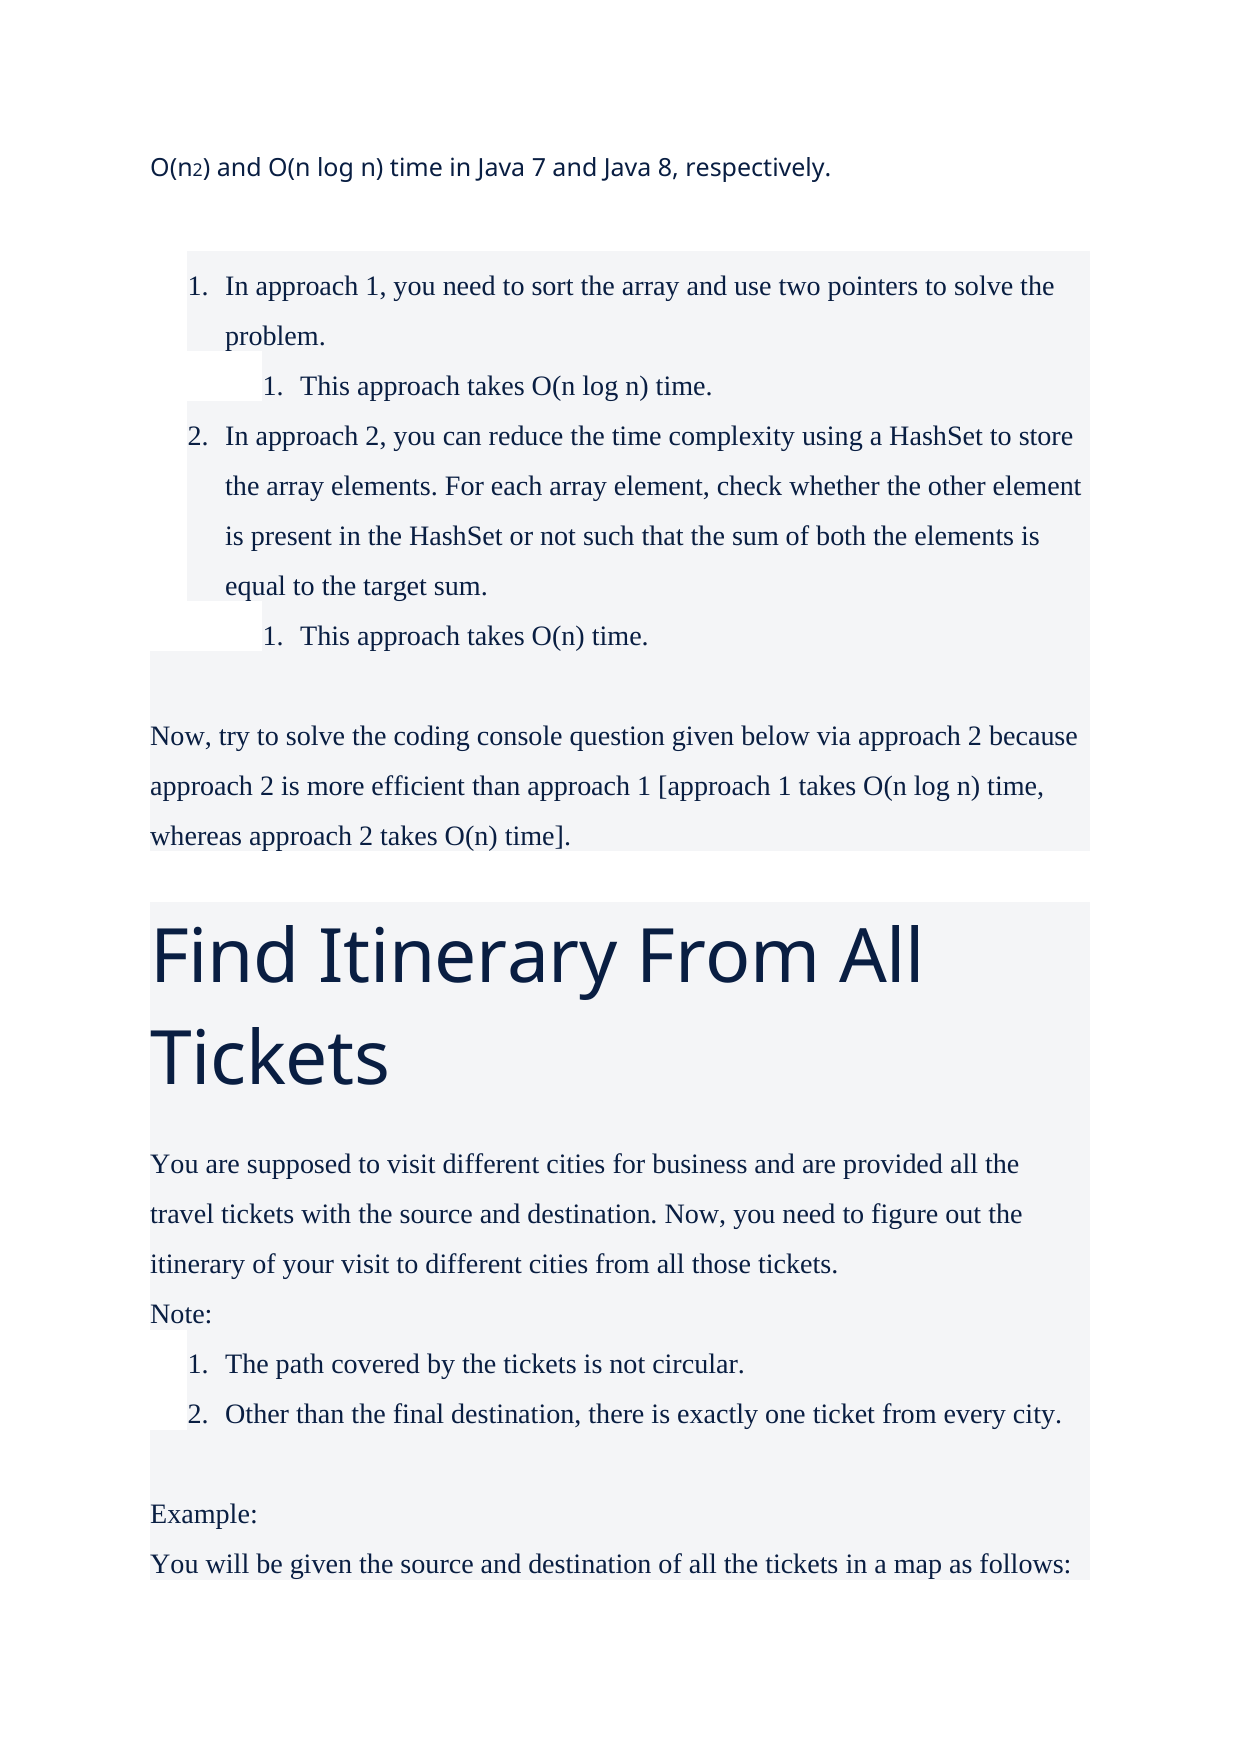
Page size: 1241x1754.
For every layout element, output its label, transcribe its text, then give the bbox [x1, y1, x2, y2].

text You are supposed to visit different cities for business and are provided all the travel tickets with the source and destination. Now, you need to figure out the itinerary of your visit to different cities from all those tickets. [150, 1130, 1090, 1280]
list In approach 1, you need to sort the array and use two pointers to solve the problem. [187, 251, 1090, 351]
text Example: [150, 1480, 1090, 1530]
text O(n2) and O(n log n) time in Java 7 and Java 8, respectively. [150, 150, 1090, 184]
text You will be given the source and destination of all the tickets in a map as follows: [150, 1530, 1090, 1580]
list In approach 2, you can reduce the time complexity using a HashSet to store the array elements. For each array element, check whether the other element is present in the HashSet or not such that the sum of both the elements is equal to the target sum. [187, 401, 1090, 601]
text Now, try to solve the coding console question given below via approach 2 because approach 2 is more efficient than approach 1 [approach 1 takes O(n log n) time, whereas approach 2 takes O(n) time]. [150, 701, 1090, 851]
list The path covered by the tickets is not circular. [187, 1330, 1090, 1380]
list Other than the final destination, there is exactly one ticket from every city. [187, 1380, 1090, 1430]
subtitle Find Itinerary From All Tickets [150, 902, 1090, 1107]
list This approach takes O(n) time. [262, 601, 1090, 651]
text Note: [150, 1280, 1090, 1330]
list This approach takes O(n log n) time. [262, 351, 1090, 401]
